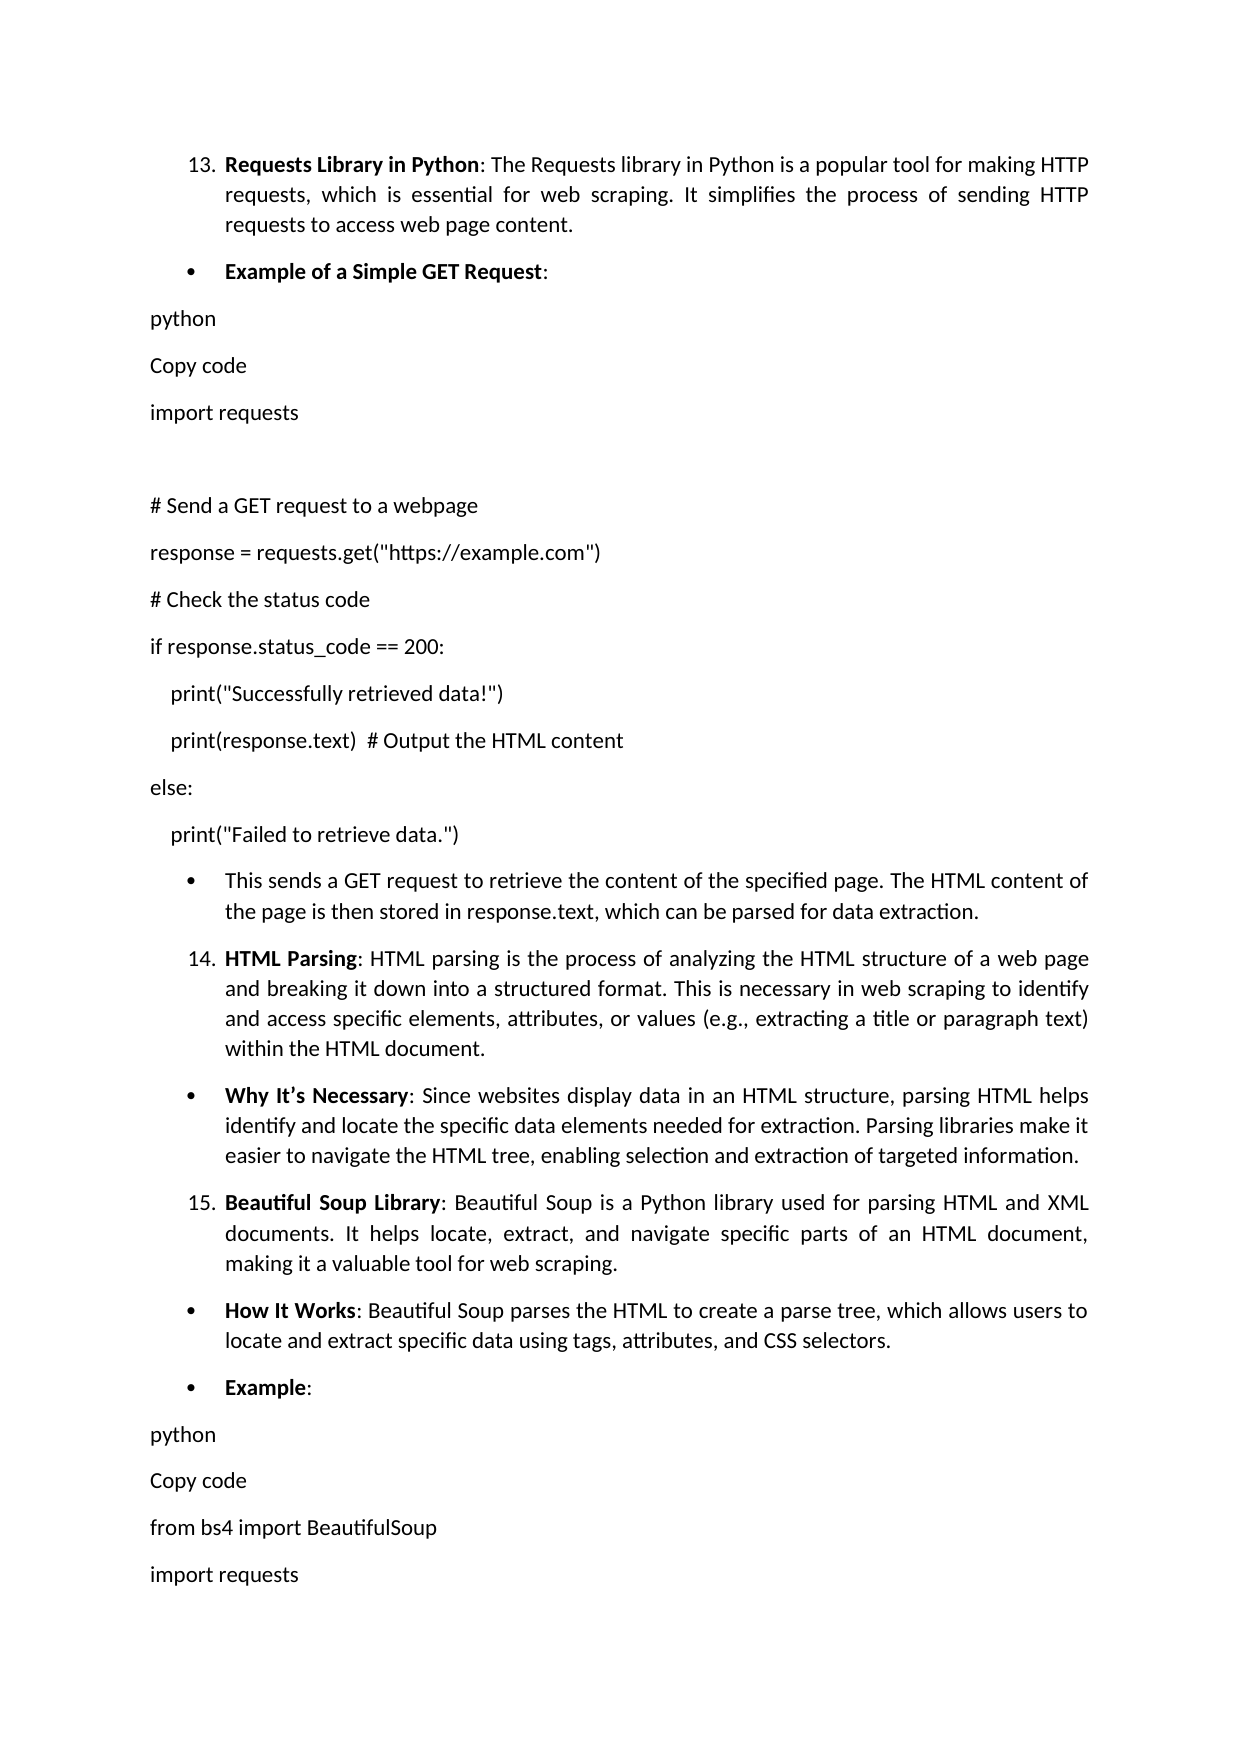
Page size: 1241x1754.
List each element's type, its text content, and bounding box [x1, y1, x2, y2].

list This sends a GET request to retrieve the content of the specified page. The HTML content of the page is then stored in response.text, which can be parsed for data extraction. [187, 867, 1090, 925]
list HTML Parsing: HTML parsing is the process of analyzing the HTML structure of a web page and breaking it down into a structured format. This is necessary in web scraping to identify and access specific elements, attributes, or values (e.g., extracting a title or paragraph text) within the HTML document. [187, 944, 1090, 1062]
text from bs4 import BeautifulSoup [150, 1513, 1090, 1542]
text python [150, 1420, 1090, 1448]
text print(response.text) # Output the HTML content [150, 726, 1090, 754]
text if response.status_code == 200: [150, 632, 1090, 660]
text python [150, 304, 1090, 332]
text print("Failed to retrieve data.") [150, 820, 1090, 848]
text # Check the status code [150, 585, 1090, 613]
list How It Works: Beautiful Soup parses the HTML to create a parse tree, which allows users to locate and extract specific data using tags, attributes, and CSS selectors. [187, 1296, 1090, 1354]
text Copy code [150, 351, 1090, 379]
list Requests Library in Python: The Requests library in Python is a popular tool for making HTTP requests, which is essential for web scraping. It simplifies the process of sending HTTP requests to access web page content. [187, 150, 1090, 238]
text import requests [150, 1560, 1090, 1588]
text Copy code [150, 1467, 1090, 1495]
list Example of a Simple GET Request: [187, 257, 1090, 285]
text print("Successfully retrieved data!") [150, 679, 1090, 707]
list Beautiful Soup Library: Beautiful Soup is a Python library used for parsing HTML and XML documents. It helps locate, extract, and navigate specific parts of an HTML document, making it a valuable tool for web scraping. [187, 1188, 1090, 1277]
text import requests [150, 398, 1090, 426]
text else: [150, 773, 1090, 801]
list Why It’s Necessary: Since websites display data in an HTML structure, parsing HTML helps identify and locate the specific data elements needed for extraction. Parsing libraries make it easier to navigate the HTML tree, enabling selection and extraction of targeted information. [187, 1081, 1090, 1170]
text # Send a GET request to a webpage [150, 492, 1090, 520]
list Example: [187, 1373, 1090, 1401]
text response = requests.get("https://example.com") [150, 538, 1090, 567]
